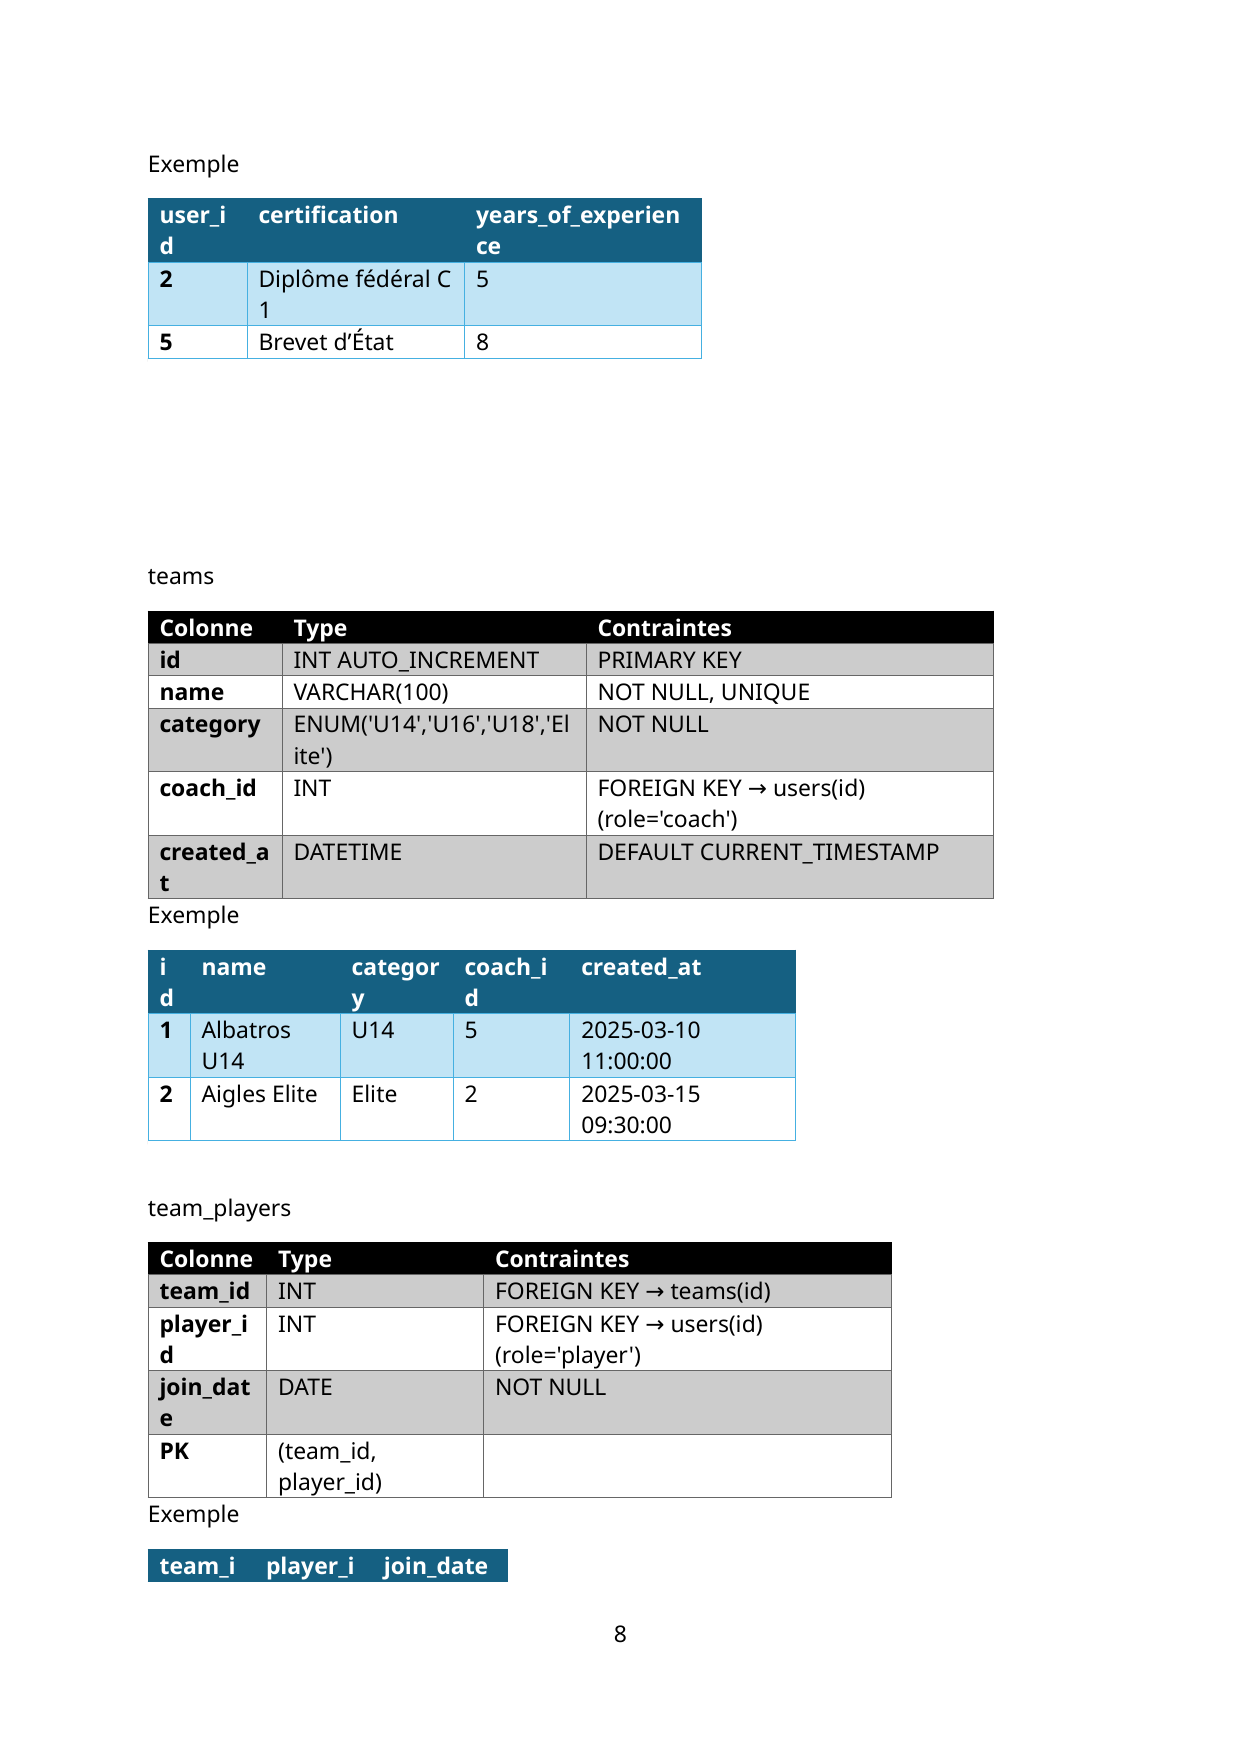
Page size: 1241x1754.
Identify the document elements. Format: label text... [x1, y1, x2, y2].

table_cell category [149, 709, 282, 771]
table_cell (team_id, player_id) [267, 1435, 483, 1497]
table_cell 2025-03-15 09:30:00 [570, 1078, 795, 1140]
table_cell NOT NULL [587, 709, 993, 771]
table_cell INT [283, 772, 586, 834]
table_cell Brevet d’État [248, 326, 464, 357]
table_cell Aigles Elite [191, 1078, 340, 1140]
table_cell DATETIME [283, 836, 586, 898]
table_cell id [149, 644, 282, 675]
table_header Contraintes [587, 612, 993, 643]
table_cell team_id [149, 1275, 266, 1307]
table_cell U14 [341, 1014, 453, 1077]
table_cell 5 [454, 1014, 569, 1077]
table_cell NOT NULL, UNIQUE [587, 676, 993, 707]
text teams [148, 560, 1093, 591]
table_cell PK [149, 1435, 266, 1497]
table_header Colonne [149, 1243, 266, 1274]
table_cell coach_id [149, 772, 282, 834]
table_header years_of_experience [465, 199, 701, 262]
table_cell 8 [465, 326, 701, 357]
table_cell FOREIGN KEY → users(id) (role='coach') [587, 772, 993, 834]
table_cell 2 [149, 1078, 190, 1140]
table_cell INT [267, 1275, 483, 1307]
table_header user_id [149, 199, 247, 262]
table_cell 2 [149, 263, 247, 325]
table_cell NOT NULL [484, 1371, 891, 1434]
table_cell 2 [454, 1078, 569, 1140]
table_header Type [267, 1243, 483, 1274]
table_header certification [248, 199, 464, 262]
table_cell DATE [267, 1371, 483, 1434]
text team_players [148, 1192, 1093, 1223]
table_cell 5 [149, 326, 247, 357]
table_cell 5 [465, 263, 701, 325]
table_header created_at [570, 951, 795, 1013]
table_cell [484, 1435, 891, 1497]
table_header coach_id [454, 951, 569, 1013]
table_cell Elite [341, 1078, 453, 1140]
text Exemple [148, 899, 1093, 930]
table_header category [341, 951, 453, 1013]
table_header team_id [149, 1550, 254, 1581]
table_cell FOREIGN KEY → users(id) (role='player') [484, 1308, 891, 1370]
text Exemple [148, 148, 1093, 179]
table_header player_id [255, 1550, 372, 1581]
table_cell Albatros U14 [191, 1014, 340, 1077]
table_cell 2025-03-10 11:00:00 [570, 1014, 795, 1077]
table_header Contraintes [484, 1243, 891, 1274]
table_header join_date [373, 1550, 507, 1581]
table_cell Diplôme fédéral C 1 [248, 263, 464, 325]
table_cell created_at [149, 836, 282, 898]
table_cell VARCHAR(100) [283, 676, 586, 707]
text Exemple [148, 1498, 1093, 1529]
table_cell ENUM('U14','U16','U18','Elite') [283, 709, 586, 771]
table_cell INT AUTO_INCREMENT [283, 644, 586, 675]
table_cell FOREIGN KEY → teams(id) [484, 1275, 891, 1307]
table_header id [149, 951, 190, 1013]
table_cell player_id [149, 1308, 266, 1370]
table_cell join_date [149, 1371, 266, 1434]
table_cell DEFAULT CURRENT_TIMESTAMP [587, 836, 993, 898]
table_cell PRIMARY KEY [587, 644, 993, 675]
table_header name [191, 951, 340, 1013]
table_cell 1 [149, 1014, 190, 1077]
table_header Type [283, 612, 586, 643]
table_cell INT [267, 1308, 483, 1370]
table_header Colonne [149, 612, 282, 643]
table_cell name [149, 676, 282, 707]
